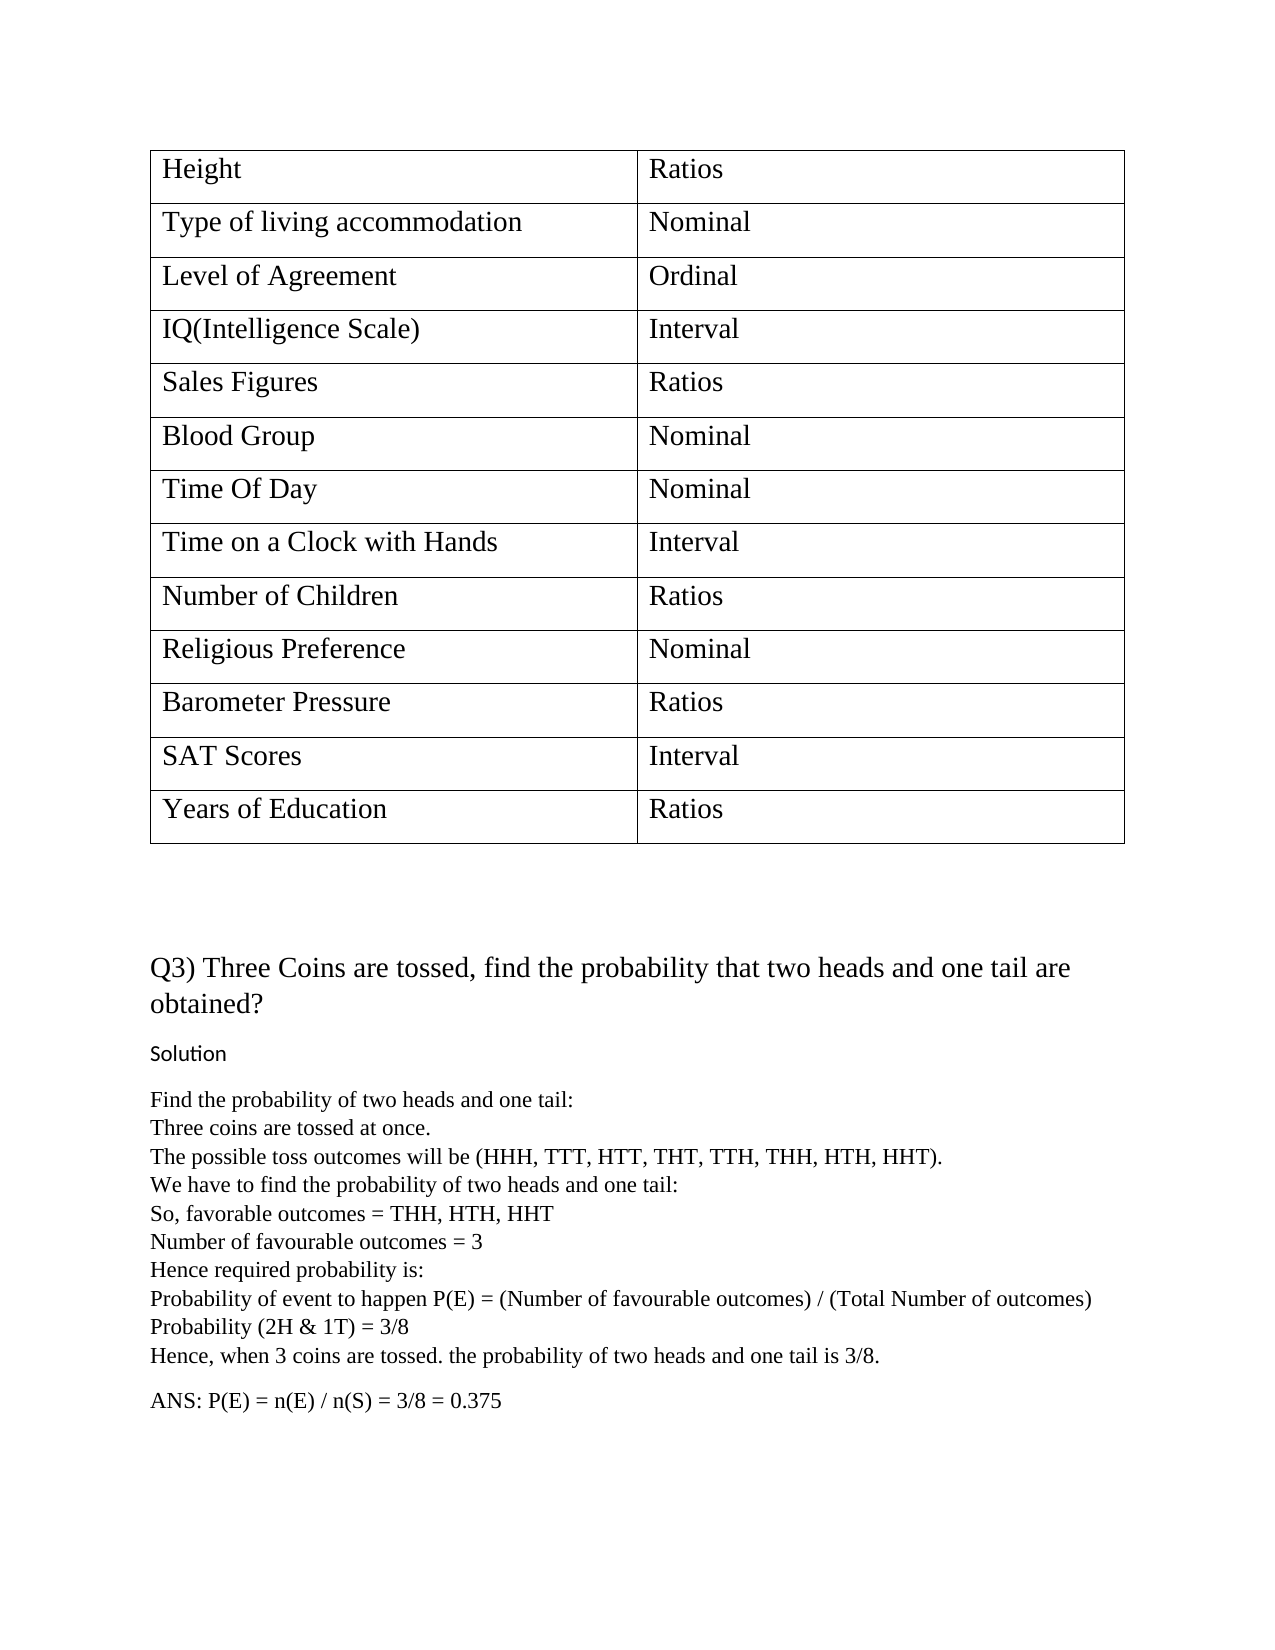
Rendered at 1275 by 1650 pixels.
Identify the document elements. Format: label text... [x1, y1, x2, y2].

table_cell Ratios [638, 151, 1124, 203]
table_cell Time on a Clock with Hands [151, 524, 637, 577]
table_cell Ordinal [638, 258, 1124, 310]
table_cell Interval [638, 311, 1124, 363]
table_cell Interval [638, 738, 1124, 790]
table_cell Type of living accommodation [151, 204, 637, 257]
table_cell Years of Education [151, 791, 637, 843]
table_cell Ratios [638, 578, 1124, 630]
table_cell Ratios [638, 364, 1124, 417]
text ANS: P(E) = n(E) / n(S) = 3/8 = 0.375 [150, 1387, 1125, 1413]
text Solution [150, 1039, 1125, 1067]
table_cell Number of Children [151, 578, 637, 630]
table_cell Height [151, 151, 637, 203]
table_cell Level of Agreement [151, 258, 637, 310]
table_cell Ratios [638, 791, 1124, 843]
table_cell Time Of Day [151, 471, 637, 523]
table_cell Barometer Pressure [151, 684, 637, 737]
table_cell Sales Figures [151, 364, 637, 417]
text Q3) Three Coins are tossed, find the probability that two heads and one tail are obtained? [150, 950, 1125, 1020]
table_cell SAT Scores [151, 738, 637, 790]
table_cell Nominal [638, 204, 1124, 257]
table_cell IQ(Intelligence Scale) [151, 311, 637, 363]
table_cell Blood Group [151, 418, 637, 470]
table_cell Nominal [638, 418, 1124, 470]
table_cell Nominal [638, 471, 1124, 523]
table_cell Nominal [638, 631, 1124, 683]
table_cell Ratios [638, 684, 1124, 737]
text Find the probability of two heads and one tail: Three coins are tossed at once. The possible toss outcomes will be (HHH, TTT, HTT, THT, TTH, THH, HTH, HHT). We have to find the probability of two heads and one tail: So, favorable outcomes = THH, HTH, HHT Number of favourable outcomes = 3 Hence required probability is: Probability of event to happen P(E) = (Number of favourable outcomes) / (Total Number of outcomes) Probability (2H & 1T) = 3/8 Hence, when 3 coins are tossed. the probability of two heads and one tail is 3/8. [150, 1086, 1125, 1368]
table_cell Religious Preference [151, 631, 637, 683]
table_cell Interval [638, 524, 1124, 577]
